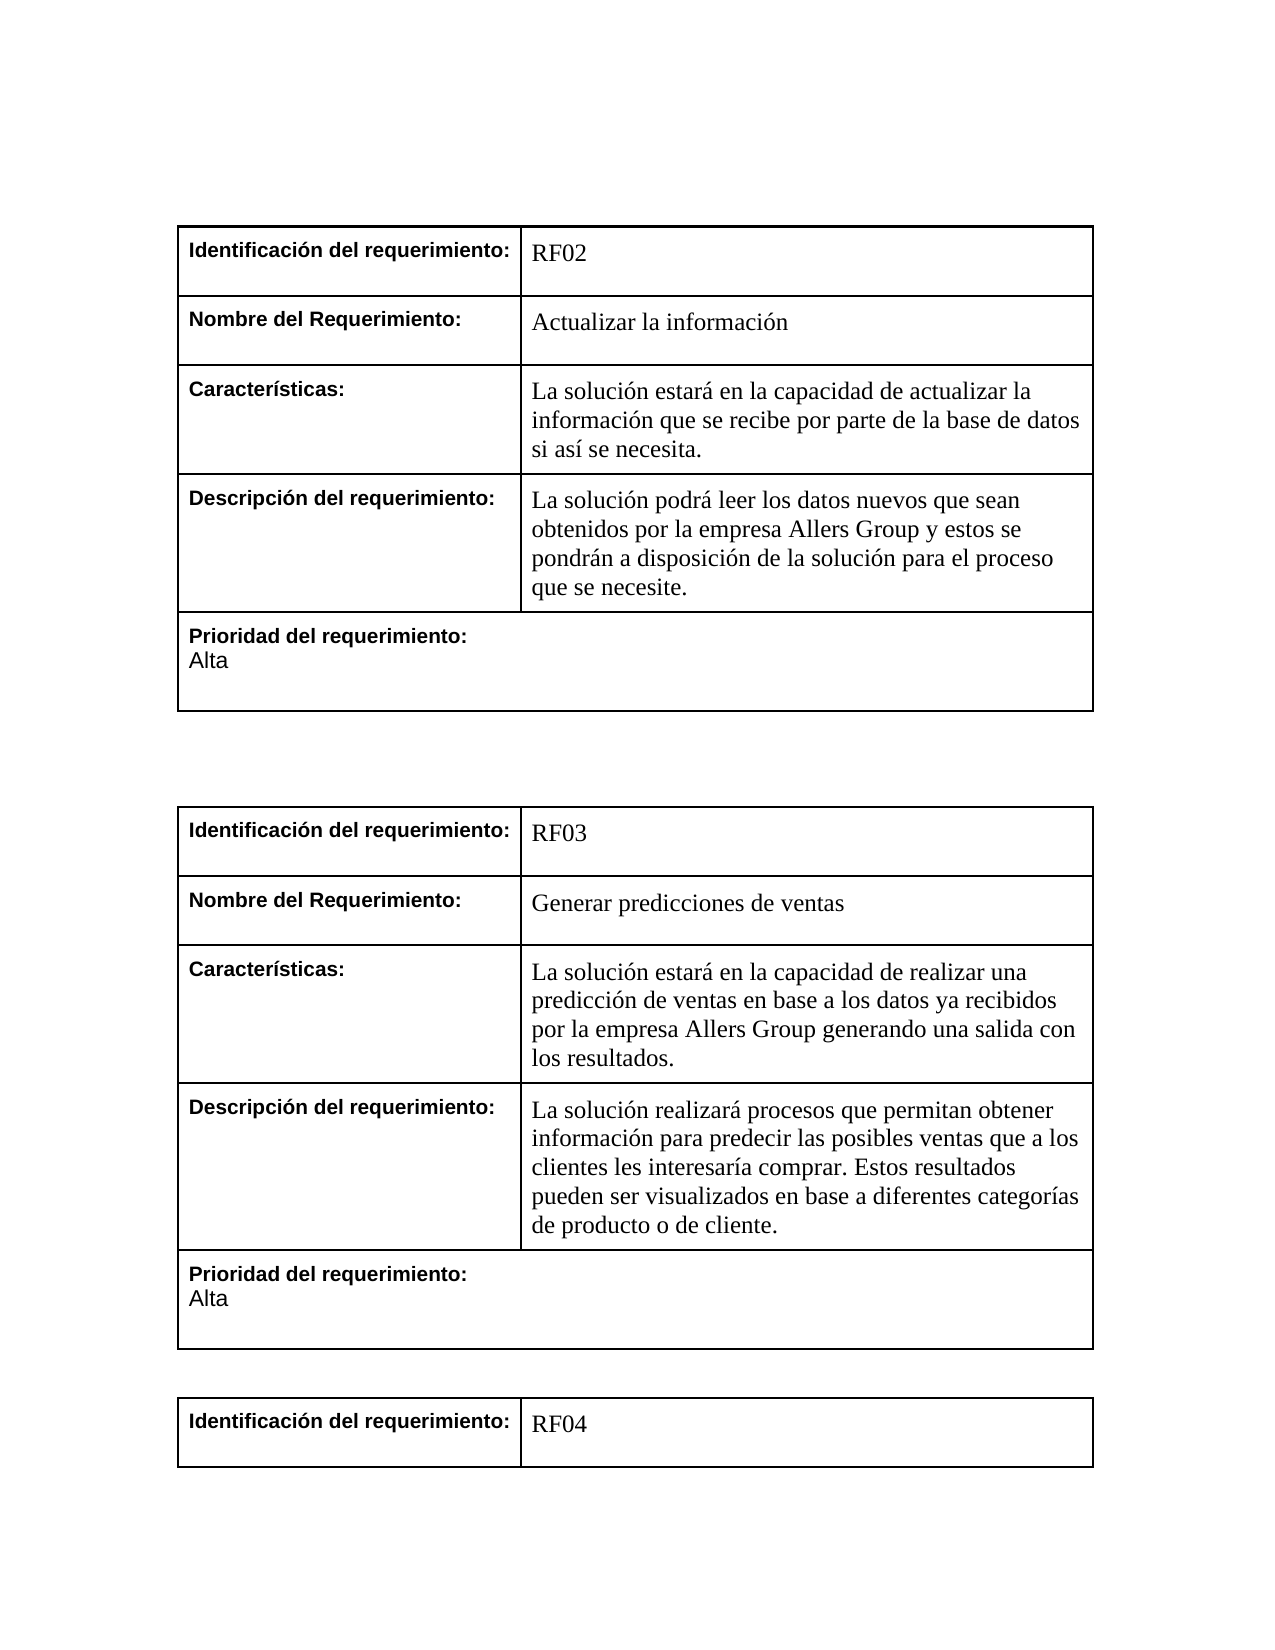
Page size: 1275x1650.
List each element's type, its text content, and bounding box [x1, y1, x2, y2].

table_cell La solución realizará procesos que permitan obtener información para predecir las posibles ventas que a los clientes les interesaría comprar. Estos resultados pueden ser visualizados en base a diferentes categorías de producto o de cliente. [522, 1084, 1092, 1249]
table_cell La solución estará en la capacidad de actualizar la información que se recibe por parte de la base de datos si así se necesita. [522, 366, 1092, 473]
table_cell La solución podrá leer los datos nuevos que sean obtenidos por la empresa Allers Group y estos se pondrán a disposición de la solución para el proceso que se necesite. [522, 475, 1092, 611]
table_cell La solución estará en la capacidad de realizar una predicción de ventas en base a los datos ya recibidos por la empresa Allers Group generando una salida con los resultados. [522, 946, 1092, 1082]
table_cell Características: [179, 946, 520, 1082]
table_cell Nombre del Requerimiento: [179, 297, 520, 364]
table_header RF04 [522, 1399, 1092, 1466]
table_header RF02 [522, 228, 1092, 295]
table_cell Descripción del requerimiento: [179, 1084, 520, 1249]
table_cell Prioridad del requerimiento: Alta [179, 613, 1092, 710]
table_header Identificación del requerimiento: [179, 1399, 520, 1466]
table_cell Descripción del requerimiento: [179, 475, 520, 611]
table_cell Nombre del Requerimiento: [179, 877, 520, 944]
table_cell Prioridad del requerimiento: Alta [179, 1251, 1092, 1348]
table_header RF03 [522, 808, 1092, 875]
table_cell Actualizar la información [522, 297, 1092, 364]
table_header Identificación del requerimiento: [179, 228, 520, 295]
table_header Identificación del requerimiento: [179, 808, 520, 875]
table_cell Generar predicciones de ventas [522, 877, 1092, 944]
table_cell Características: [179, 366, 520, 473]
